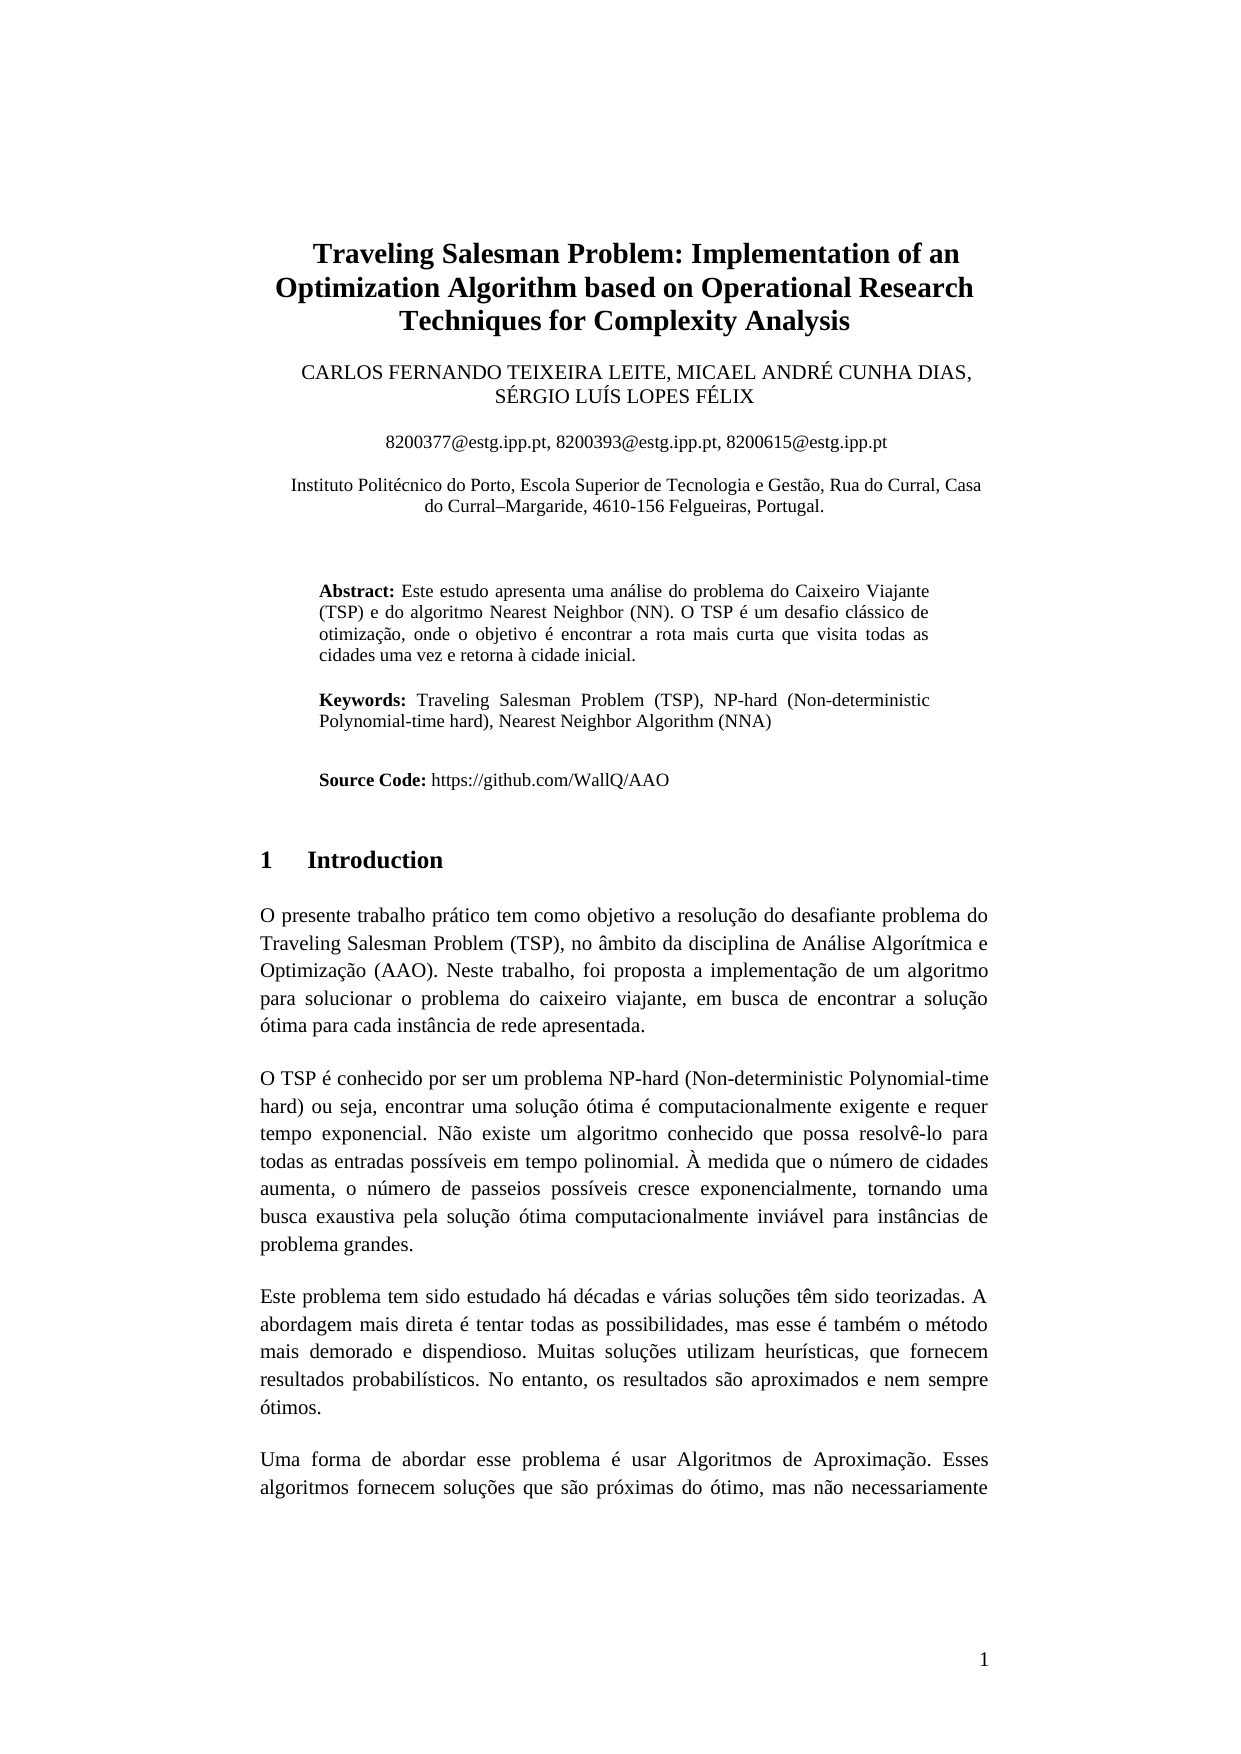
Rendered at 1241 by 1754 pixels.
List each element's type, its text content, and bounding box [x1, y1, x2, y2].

text Este problema tem sido estudado há décadas e várias soluções têm sido teorizadas. A abordagem mais direta é tentar todas as possibilidades, mas esse é também o método mais demorado e dispendioso. Muitas soluções utilizam heurísticas, que fornecem resultados probabilísticos. No entanto, os resultados são aproximados e nem sempre ótimos. [260, 1284, 989, 1419]
text Instituto Politécnico do Porto, Escola Superior de Tecnologia e Gestão, Rua do Curral, Casa do Curral–Margaride, 4610-156 Felgueiras, Portugal. [260, 474, 989, 517]
text 1 Introduction [260, 845, 989, 874]
text Keywords: Traveling Salesman Problem (TSP), NP-hard (Non-deterministic Polynomial-time hard), Nearest Neighbor Algorithm (NNA) [319, 689, 930, 732]
text Traveling Salesman Problem: Implementation of an Optimization Algorithm based on Operational Research Techniques for Complexity Analysis [260, 236, 989, 337]
text CARLOS FERNANDO TEIXEIRA LEITE, MICAEL ANDRÉ CUNHA DIAS, SÉRGIO LUÍS LOPES FÉLIX [260, 360, 989, 408]
text Abstract: Este estudo apresenta uma análise do problema do Caixeiro Viajante (TSP) e do algoritmo Nearest Neighbor (NN). O TSP é um desafio clássico de otimização, onde o objetivo é encontrar a rota mais curta que visita todas as cidades uma vez e retorna à cidade inicial. [319, 579, 930, 666]
text O presente trabalho prático tem como objetivo a resolução do desafiante problema do Traveling Salesman Problem (TSP), no âmbito da disciplina de Análise Algorítmica e Optimização (AAO). Neste trabalho, foi proposta a implementação de um algoritmo para solucionar o problema do caixeiro viajante, em busca de encontrar a solução ótima para cada instância de rede apresentada. [260, 903, 989, 1037]
text O TSP é conhecido por ser um problema NP-hard (Non-deterministic Polynomial-time hard) ou seja, encontrar uma solução ótima é computacionalmente exigente e requer tempo exponencial. Não existe um algoritmo conhecido que possa resolvê-lo para todas as entradas possíveis em tempo polinomial. À medida que o número de cidades aumenta, o número de passeios possíveis cresce exponencialmente, tornando uma busca exaustiva pela solução ótima computacionalmente inviável para instâncias de problema grandes. [260, 1066, 989, 1256]
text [260, 1447, 989, 1499]
text 8200377@estg.ipp.pt, 8200393@estg.ipp.pt, 8200615@estg.ipp.pt [260, 431, 989, 452]
text Source Code: https://github.com/WallQ/AAO [319, 769, 930, 791]
